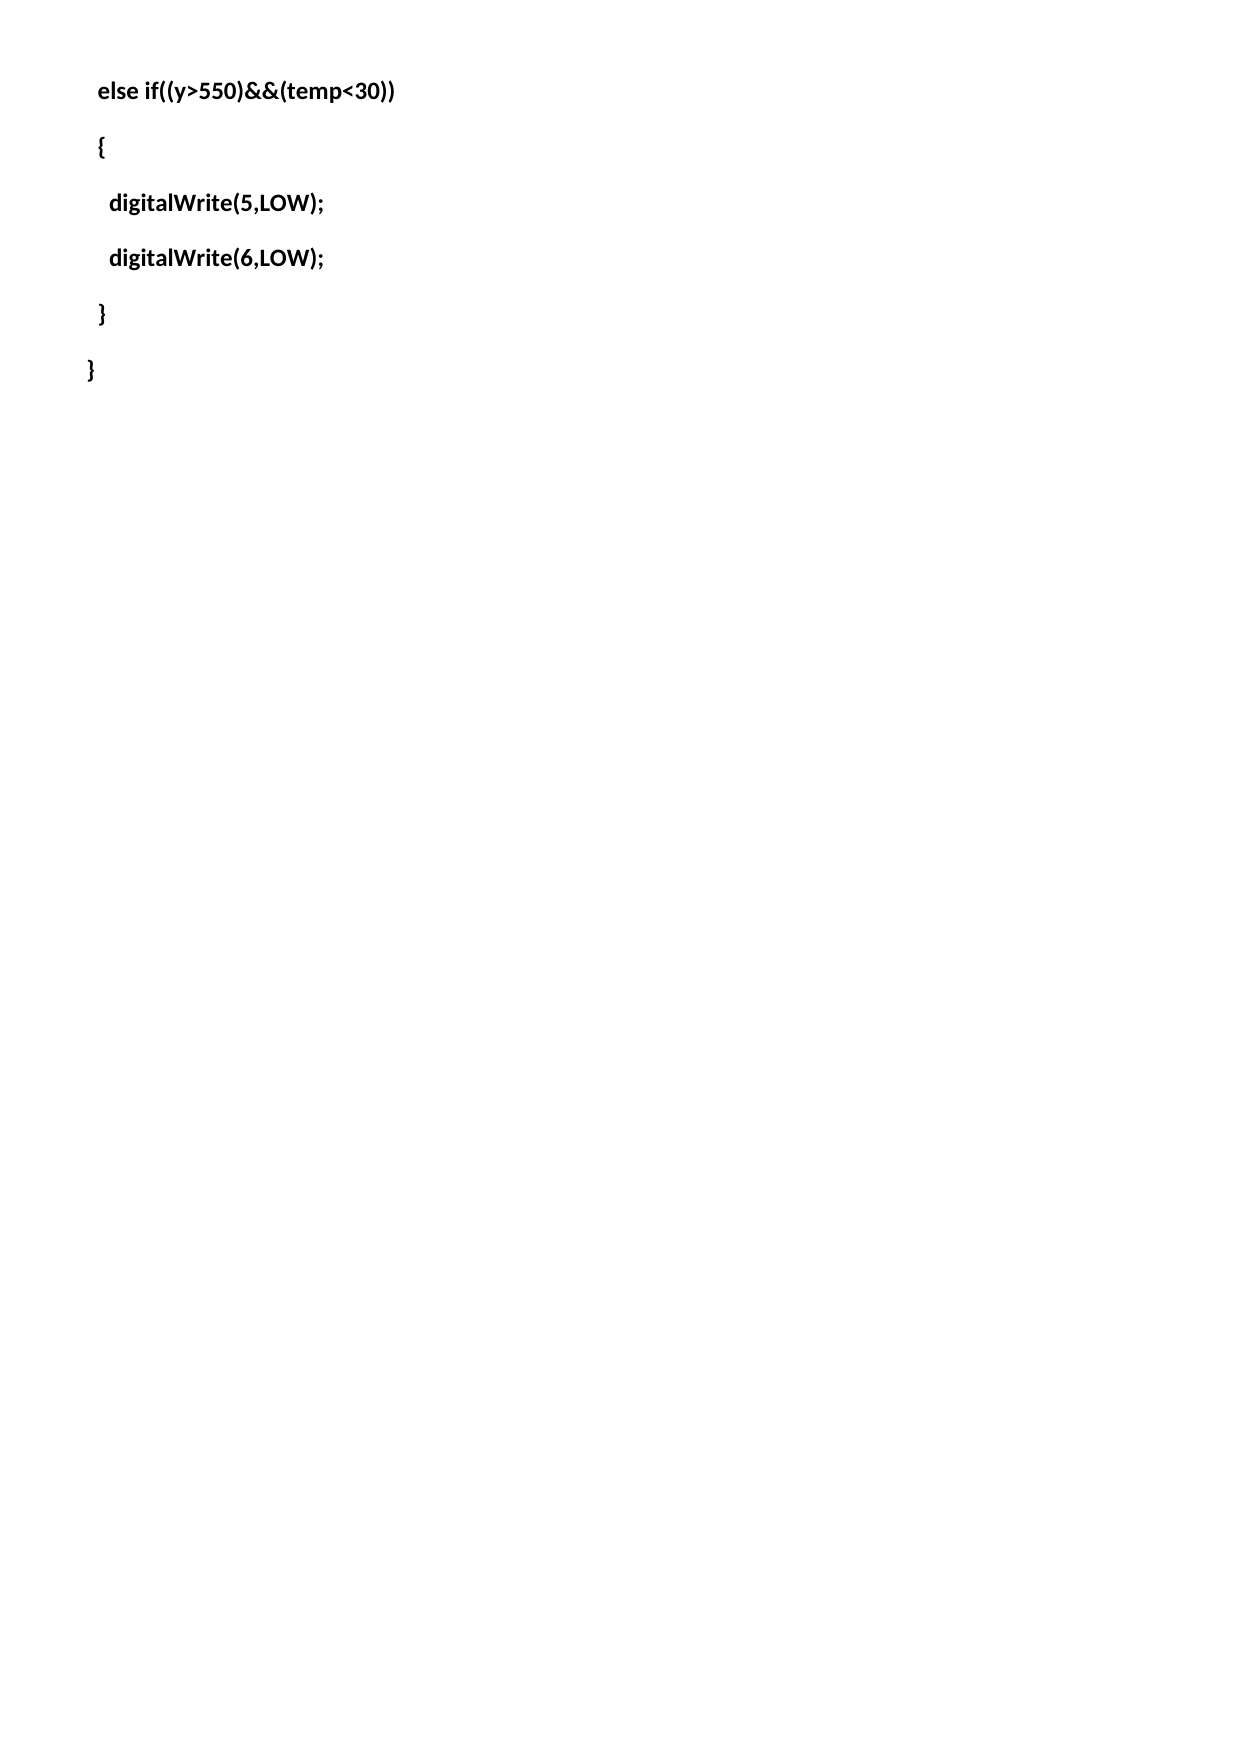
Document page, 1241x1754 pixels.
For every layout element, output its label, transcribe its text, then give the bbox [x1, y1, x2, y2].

text else if((y>550)&&(temp<30)) [75, 75, 1165, 106]
text } [75, 298, 1165, 329]
text digitalWrite(5,LOW); [75, 187, 1165, 217]
text digitalWrite(6,LOW); [75, 242, 1165, 273]
text { [75, 131, 1165, 161]
text } [75, 354, 1165, 385]
